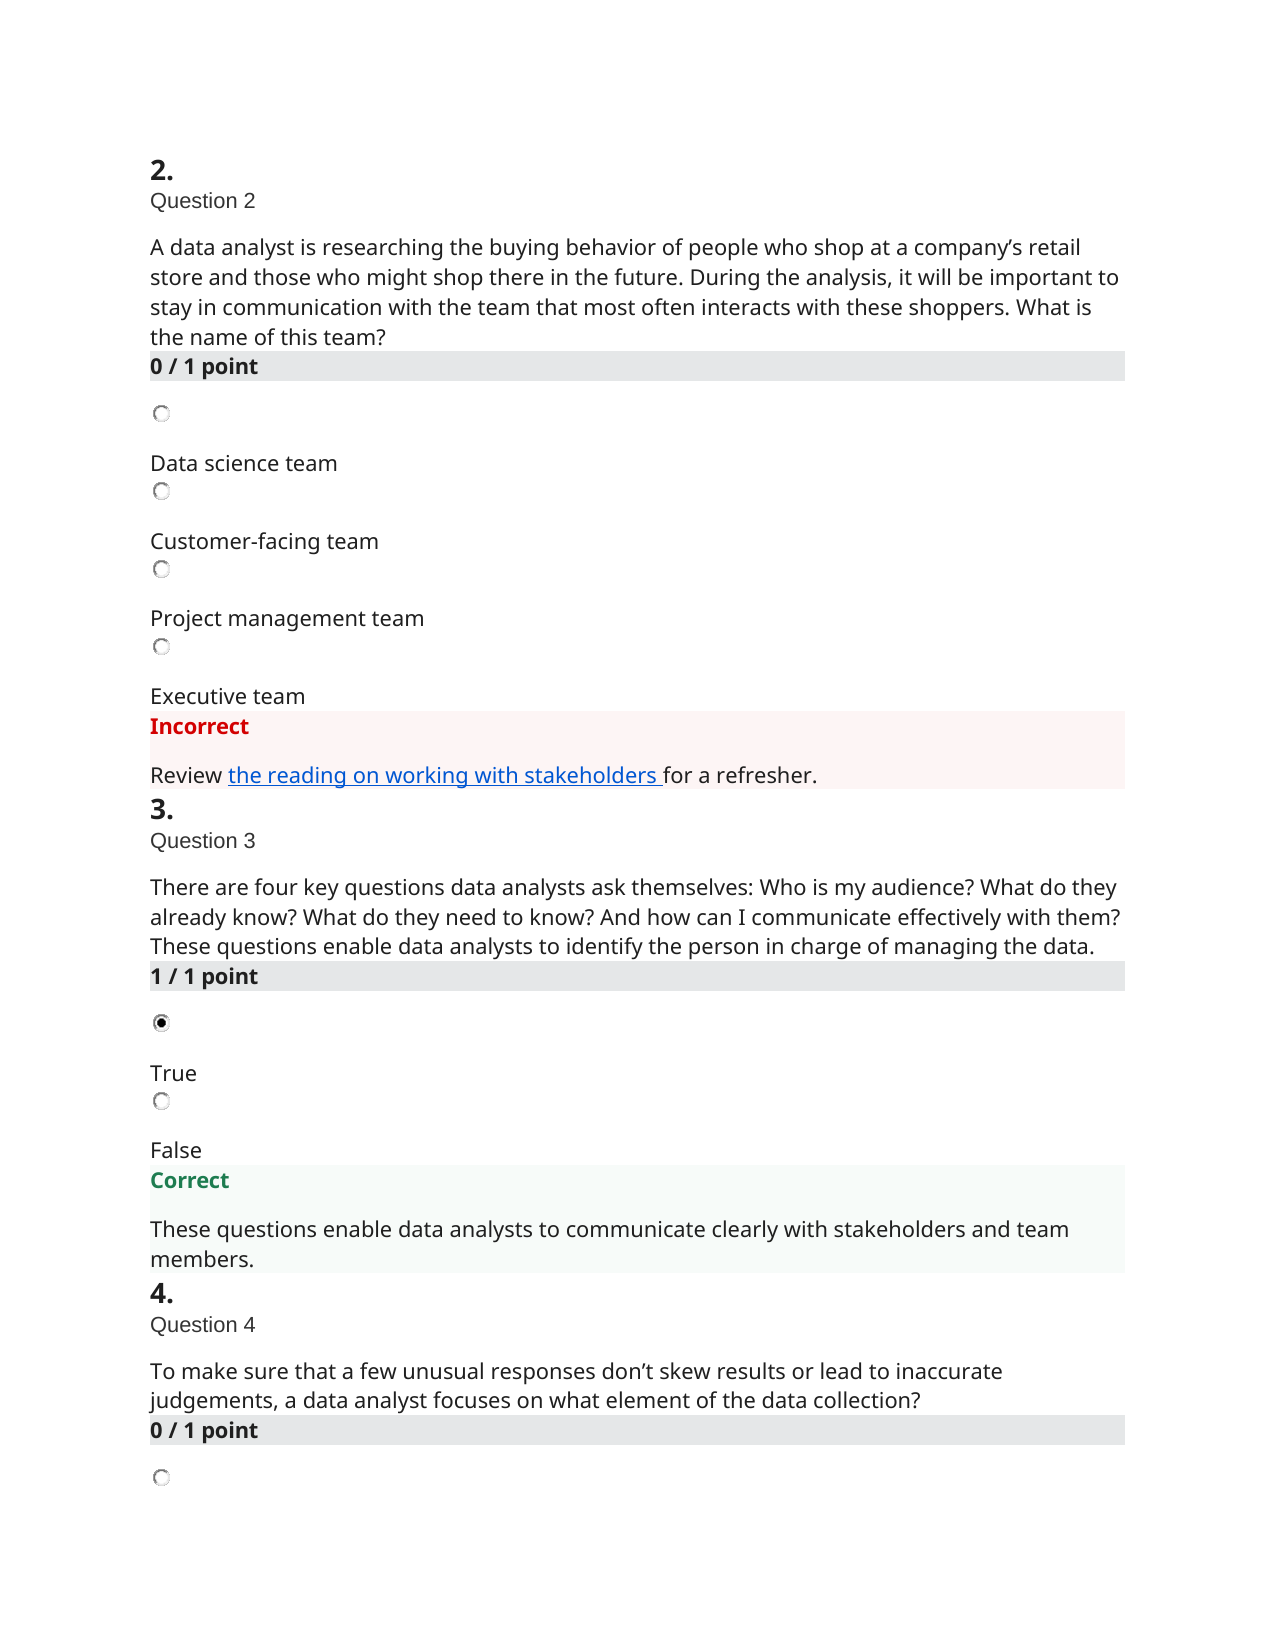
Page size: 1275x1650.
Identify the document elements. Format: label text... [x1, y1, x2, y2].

text Correct [150, 1165, 1125, 1195]
text Incorrect [150, 711, 1125, 741]
text 0 / 1 point [150, 351, 1125, 381]
subtitle 4. [150, 1273, 1125, 1312]
text Review the reading on working with stakeholders for a refresher. [150, 760, 1125, 789]
text False [150, 1135, 1125, 1165]
text There are four key questions data analysts ask themselves: Who is my audience? What do they already know? What do they need to know? And how can I communicate effectively with them? These questions enable data analysts to identify the person in charge of managing the data. [150, 872, 1125, 961]
text Project management team [150, 603, 1125, 633]
text To make sure that a few unusual responses don’t skew results or lead to inaccurate judgements, a data analyst focuses on what element of the data collection? [150, 1356, 1125, 1415]
text Executive team [150, 681, 1125, 711]
text Customer-facing team [150, 526, 1125, 556]
text True [150, 1058, 1125, 1087]
text These questions enable data analysts to communicate clearly with stakeholders and team members. [150, 1214, 1125, 1273]
subtitle 2. [150, 150, 1125, 188]
text Question 3 [150, 828, 1125, 853]
text 0 / 1 point [150, 1415, 1125, 1445]
text Data science team [150, 448, 1125, 478]
subtitle 3. [150, 789, 1125, 828]
text Question 4 [150, 1312, 1125, 1337]
text A data analyst is researching the buying behavior of people who shop at a company’s retail store and those who might shop there in the future. During the analysis, it will be important to stay in communication with the team that most often interacts with these shoppers. What is the name of this team? [150, 232, 1125, 351]
text 1 / 1 point [150, 961, 1125, 991]
text Question 2 [150, 188, 1125, 213]
